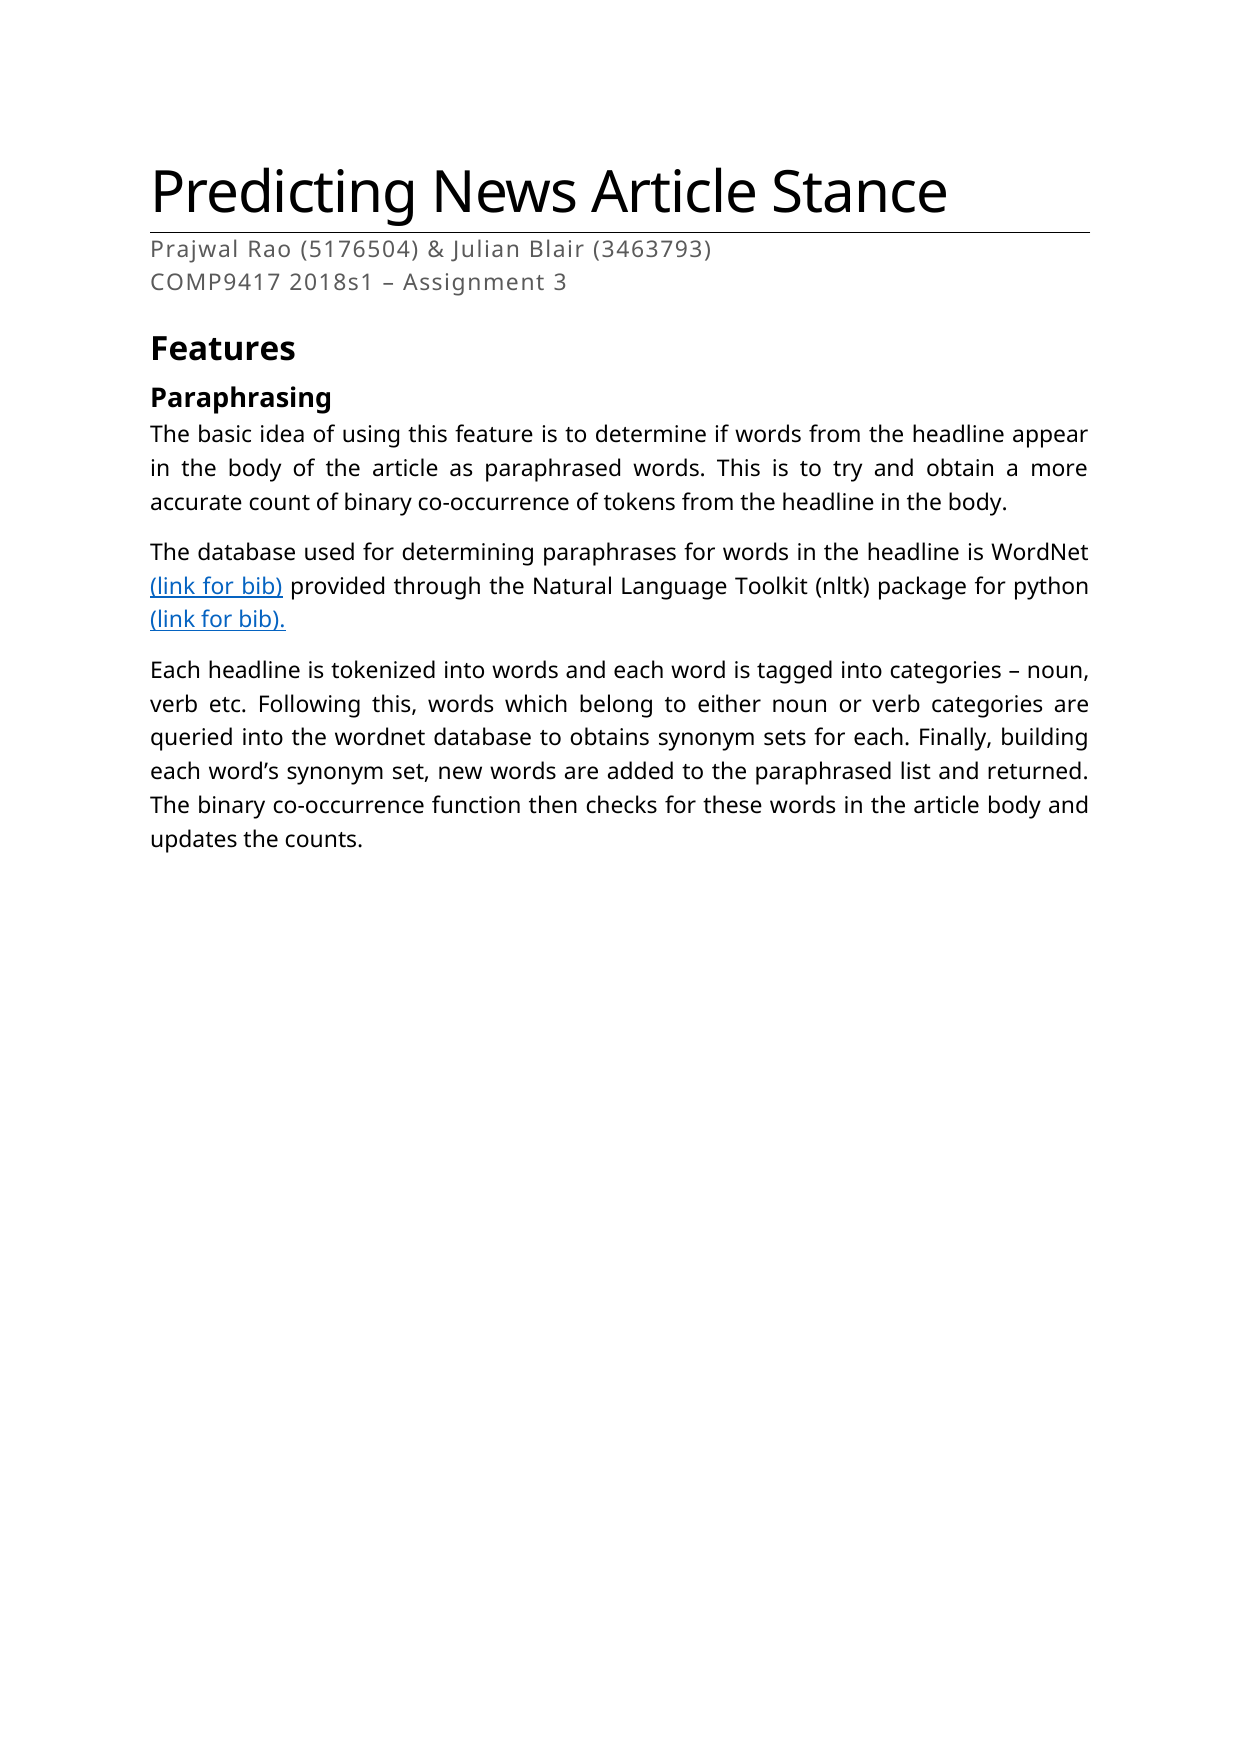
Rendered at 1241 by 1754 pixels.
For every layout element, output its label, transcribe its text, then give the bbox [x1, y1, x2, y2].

subtitle Paraphrasing [150, 378, 1090, 415]
subtitle Prajwal Rao (5176504) & Julian Blair (3463793) COMP9417 2018s1 – Assignment 3 [150, 233, 1090, 298]
text The basic idea of using this feature is to determine if words from the headline appear in the body of the article as paraphrased words. This is to try and obtain a more accurate count of binary co-occurrence of tokens from the headline in the body. [150, 418, 1090, 517]
text The database used for determining paraphrases for words in the headline is WordNet (link for bib) provided through the Natural Language Toolkit (nltk) package for python (link for bib). [150, 536, 1090, 635]
subtitle Features [150, 325, 1090, 371]
title Predicting News Article Stance [150, 150, 1090, 232]
text Each headline is tokenized into words and each word is tagged into categories – noun, verb etc. Following this, words which belong to either noun or verb categories are queried into the wordnet database to obtains synonym sets for each. Finally, building each word’s synonym set, new words are added to the paraphrased list and returned. The binary co-occurrence function then checks for these words in the article body and updates the counts. [150, 654, 1090, 854]
